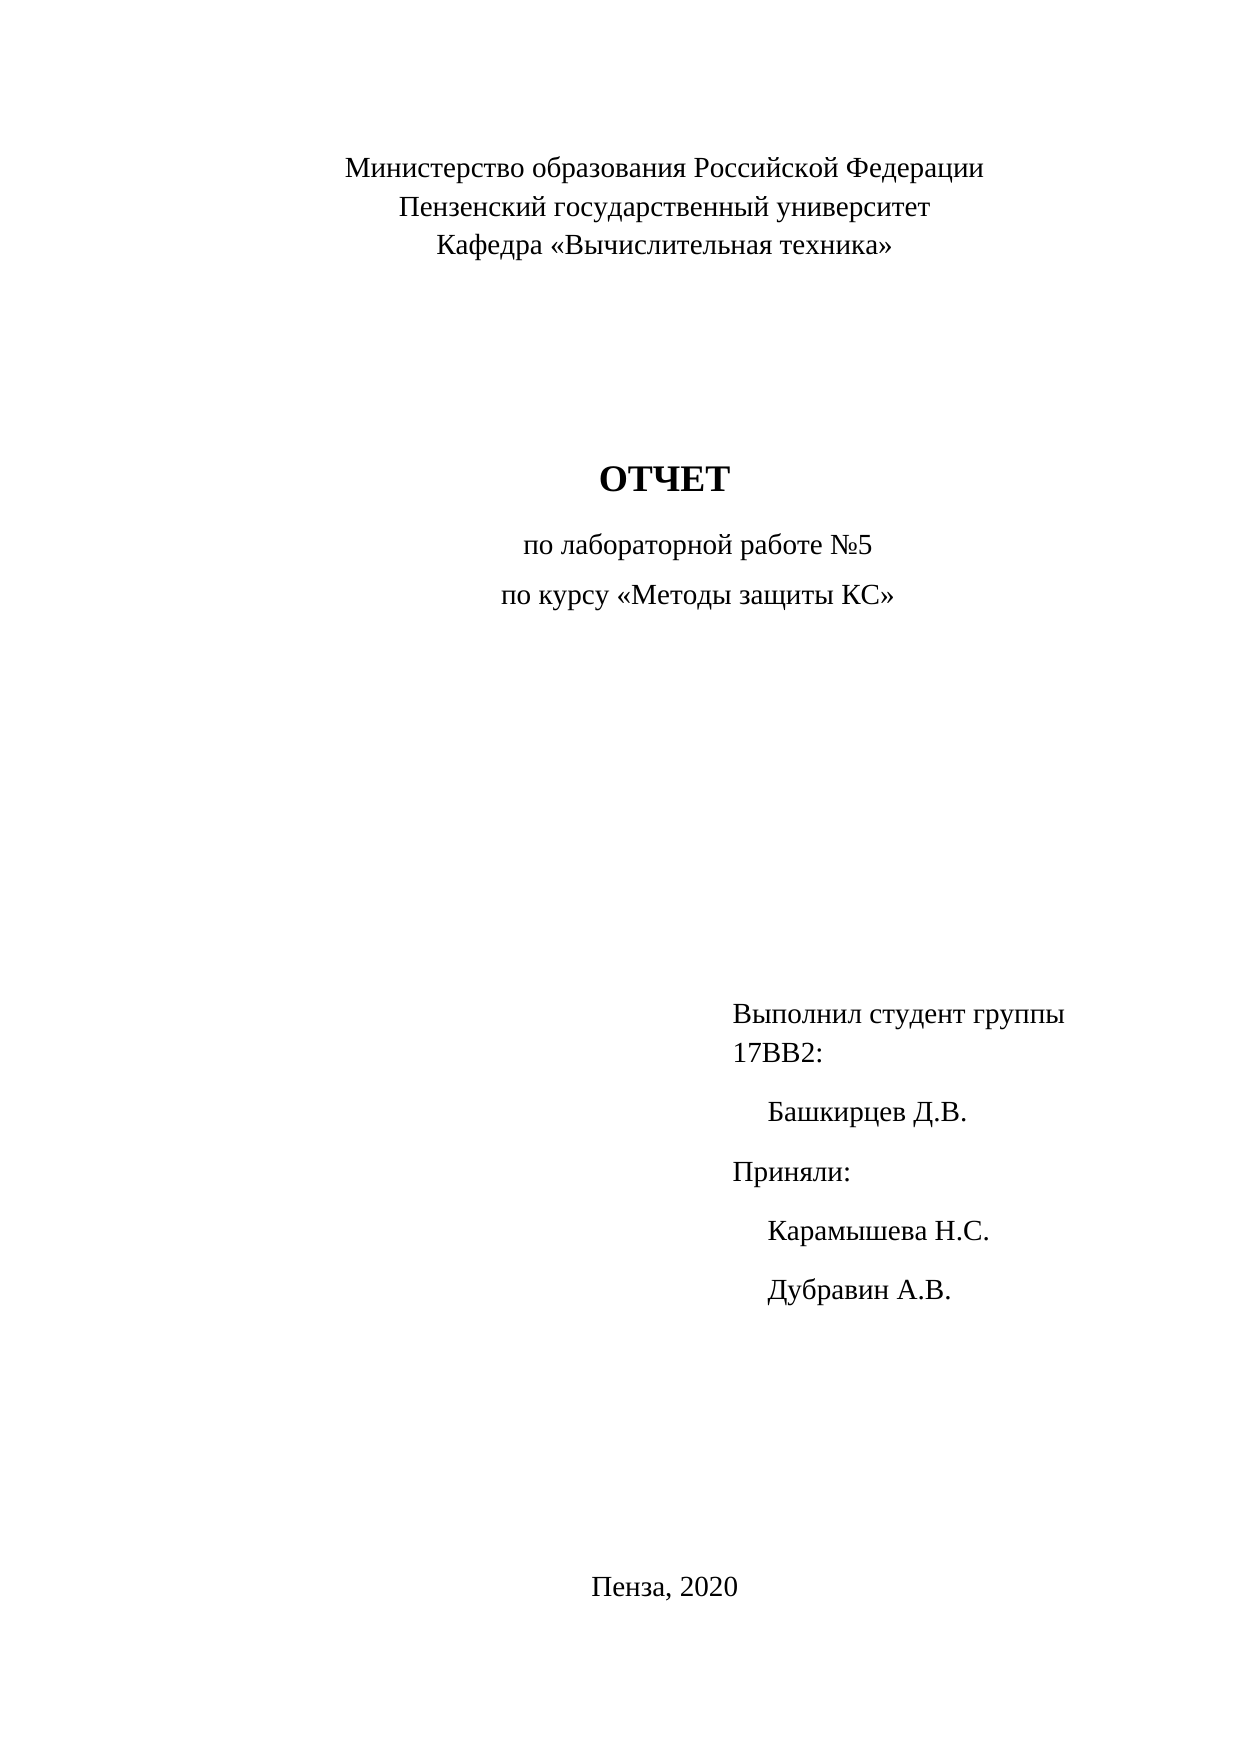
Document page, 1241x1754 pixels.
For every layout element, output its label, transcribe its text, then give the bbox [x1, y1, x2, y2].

text Карамышева Н.С. [732, 1213, 1152, 1247]
list по лабораторной работе №5 по курсу «Методы защиты КС» [244, 527, 1152, 611]
text ОТЧЕТ [177, 457, 1152, 500]
text Башкирцев Д.В. [732, 1094, 1152, 1128]
text Пенза, 2020 [177, 1569, 1152, 1603]
text Приняли: [732, 1154, 1152, 1187]
text Дубравин А.В. [732, 1272, 1152, 1306]
text Министерство образования Российской Федерации Пензенский государственный университет Кафедра «Вычислительная техника» [177, 150, 1152, 261]
text Выполнил студент группы 17ВВ2: [732, 996, 1152, 1068]
